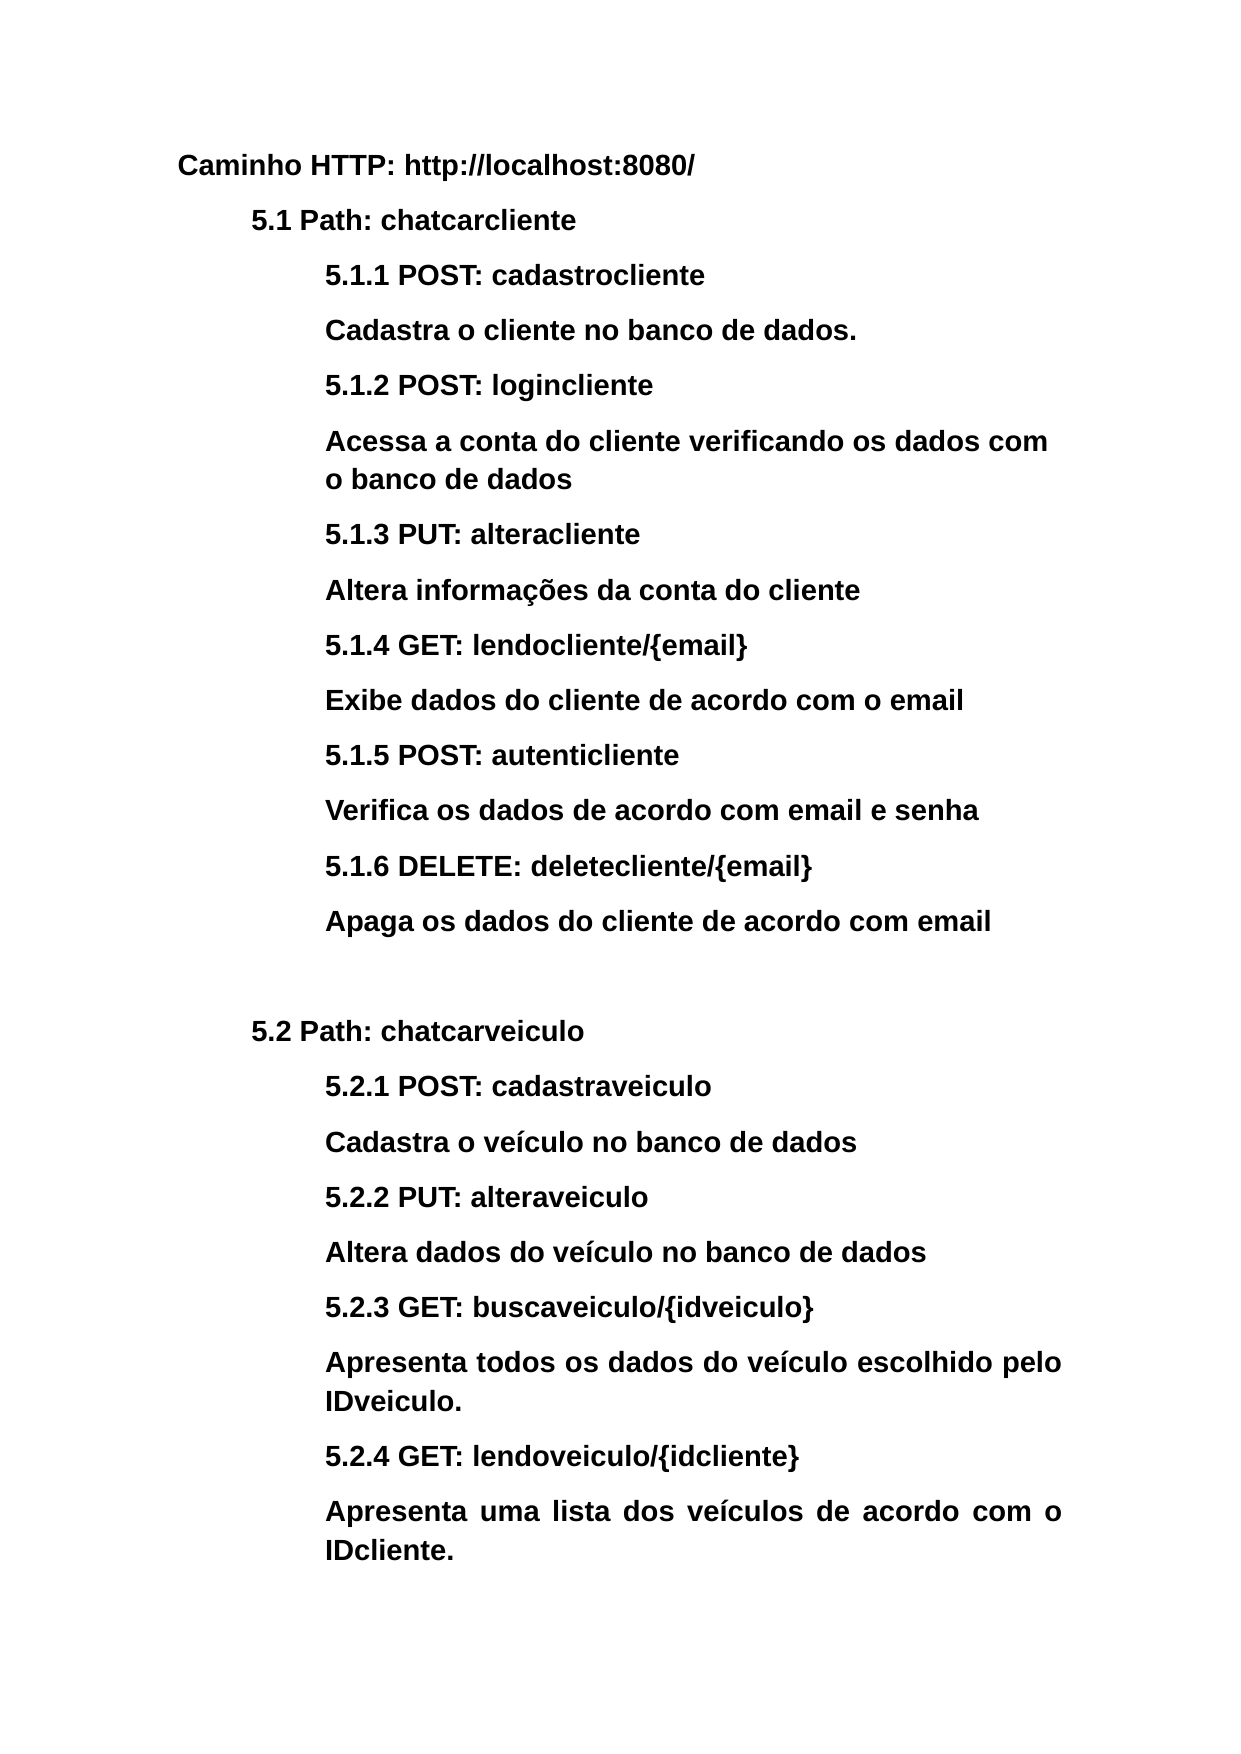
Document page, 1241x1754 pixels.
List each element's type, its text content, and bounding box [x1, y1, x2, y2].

text Exibe dados do cliente de acordo com o email [251, 683, 1063, 717]
text Altera dados do veículo no banco de dados [177, 1235, 1063, 1269]
text 5.1.1 POST: cadastrocliente [251, 258, 1063, 292]
text Verifica os dados de acordo com email e senha [251, 793, 1063, 827]
text Apresenta uma lista dos veículos de acordo com o IDcliente. [325, 1494, 1063, 1567]
text 5.1.6 DELETE: deletecliente/{email} [251, 849, 1063, 882]
text 5.1.4 GET: lendocliente/{email} [251, 628, 1063, 661]
text 5.2.2 PUT: alteraveiculo [177, 1180, 1063, 1213]
text Apresenta todos os dados do veículo escolhido pelo IDveiculo. [325, 1346, 1063, 1418]
text 5.2 Path: chatcarveiculo [177, 1014, 1063, 1048]
text 5.2.3 GET: buscaveiculo/{idveiculo} [177, 1290, 1063, 1324]
text 5.1.3 PUT: alteracliente [251, 517, 1063, 551]
text 5.1.5 POST: autenticliente [251, 738, 1063, 772]
text 5.1 Path: chatcarcliente [177, 203, 1063, 236]
text Cadastra o cliente no banco de dados. [251, 313, 1063, 347]
text Caminho HTTP: http://localhost:8080/ [177, 148, 1063, 181]
text Cadastra o veículo no banco de dados [177, 1125, 1063, 1158]
text 5.2.1 POST: cadastraveiculo [177, 1069, 1063, 1103]
text 5.2.4 GET: lendoveiculo/{idcliente} [177, 1439, 1063, 1473]
text Apaga os dados do cliente de acordo com email [177, 904, 1063, 937]
text Acessa a conta do cliente verificando os dados com o banco de dados [325, 424, 1063, 496]
text Altera informações da conta do cliente [251, 573, 1063, 606]
text 5.1.2 POST: logincliente [251, 368, 1063, 402]
